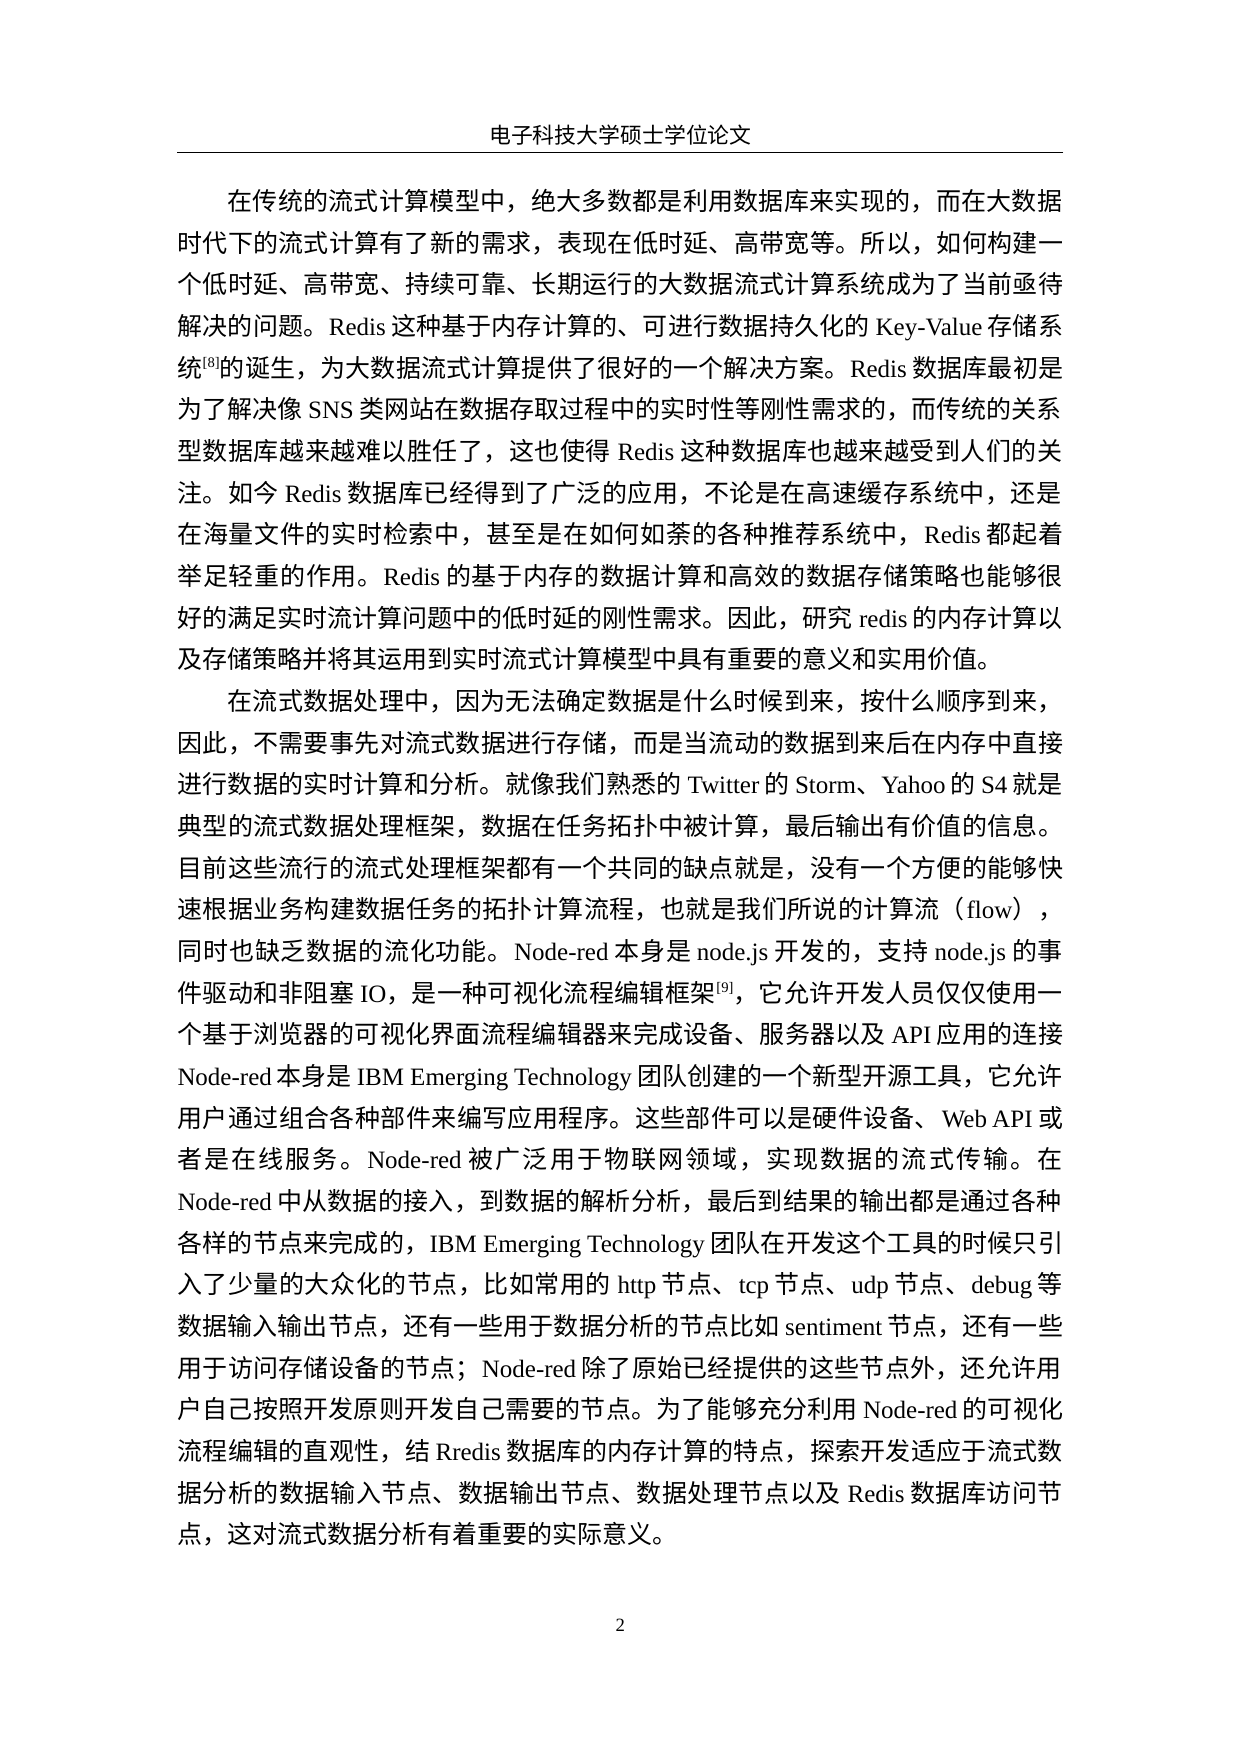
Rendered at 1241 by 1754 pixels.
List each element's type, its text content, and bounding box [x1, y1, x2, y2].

text 在传统的流式计算模型中，绝大多数都是利用数据库来实现的，而在大数据时代下的流式计算有了新的需求，表现在低时延、高带宽等。所以，如何构建一个低时延、高带宽、持续可靠、长期运行的大数据流式计算系统成为了当前亟待解决的问题。Redis这种基于内存计算的、可进行数据持久化的Key-Value存储系统[8]的诞生，为大数据流式计算提供了很好的一个解决方案。Redis数据库最初是为了解决像SNS类网站在数据存取过程中的实时性等刚性需求的，而传统的关系型数据库越来越难以胜任了，这也使得Redis这种数据库也越来越受到人们的关注。如今Redis数据库已经得到了广泛的应用，不论是在高速缓存系统中，还是在海量文件的实时检索中，甚至是在如何如荼的各种推荐系统中，Redis都起着举足轻重的作用。Redis的基于内存的数据计算和高效的数据存储策略也能够很好的满足实时流计算问题中的低时延的刚性需求。因此，研究redis的内存计算以及存储策略并将其运用到实时流式计算模型中具有重要的意义和实用价值。 [177, 177, 1063, 677]
text 在流式数据处理中，因为无法确定数据是什么时候到来，按什么顺序到来，因此，不需要事先对流式数据进行存储，而是当流动的数据到来后在内存中直接进行数据的实时计算和分析。就像我们熟悉的Twitter的Storm、Yahoo的S4就是典型的流式数据处理框架，数据在任务拓扑中被计算，最后输出有价值的信息。目前这些流行的流式处理框架都有一个共同的缺点就是，没有一个方便的能够快速根据业务构建数据任务的拓扑计算流程，也就是我们所说的计算流（flow），同时也缺乏数据的流化功能。Node-red本身是node.js开发的，支持node.js的事件驱动和非阻塞IO，是一种可视化流程编辑框架[9]，它允许开发人员仅仅使用一个基于浏览器的可视化界面流程编辑器来完成设备、服务器以及API应用的连接。Node-red本身是IBM Emerging Technology团队创建的一个新型开源工具，它允许用户通过组合各种部件来编写应用程序。这些部件可以是硬件设备、Web API或者是在线服务。Node-red被广泛用于物联网领域，实现数据的流式传输。在Node-red中从数据的接入，到数据的解析分析，最后到结果的输出都是通过各种各样的节点来完成的，IBM Emerging Technology团队在开发这个工具的时候只引入了少量的大众化的节点，比如常用的http节点、tcp节点、udp节点、debug等数据输入输出节点，还有一些用于数据分析的节点比如sentiment节点，还有一些用于访问存储设备的节点；Node-red除了原始已经提供的这些节点外，还允许用户自己按照开发原则开发自己需要的节点。为了能够充分利用Node-red的可视化流程编辑的直观性，结Rredis数据库的内存计算的特点，探索开发适应于流式数据分析的数据输入节点、数据输出节点、数据处理节点以及Redis数据库访问节点，这对流式数据分析有着重要的实际意义。 [177, 677, 1063, 1552]
